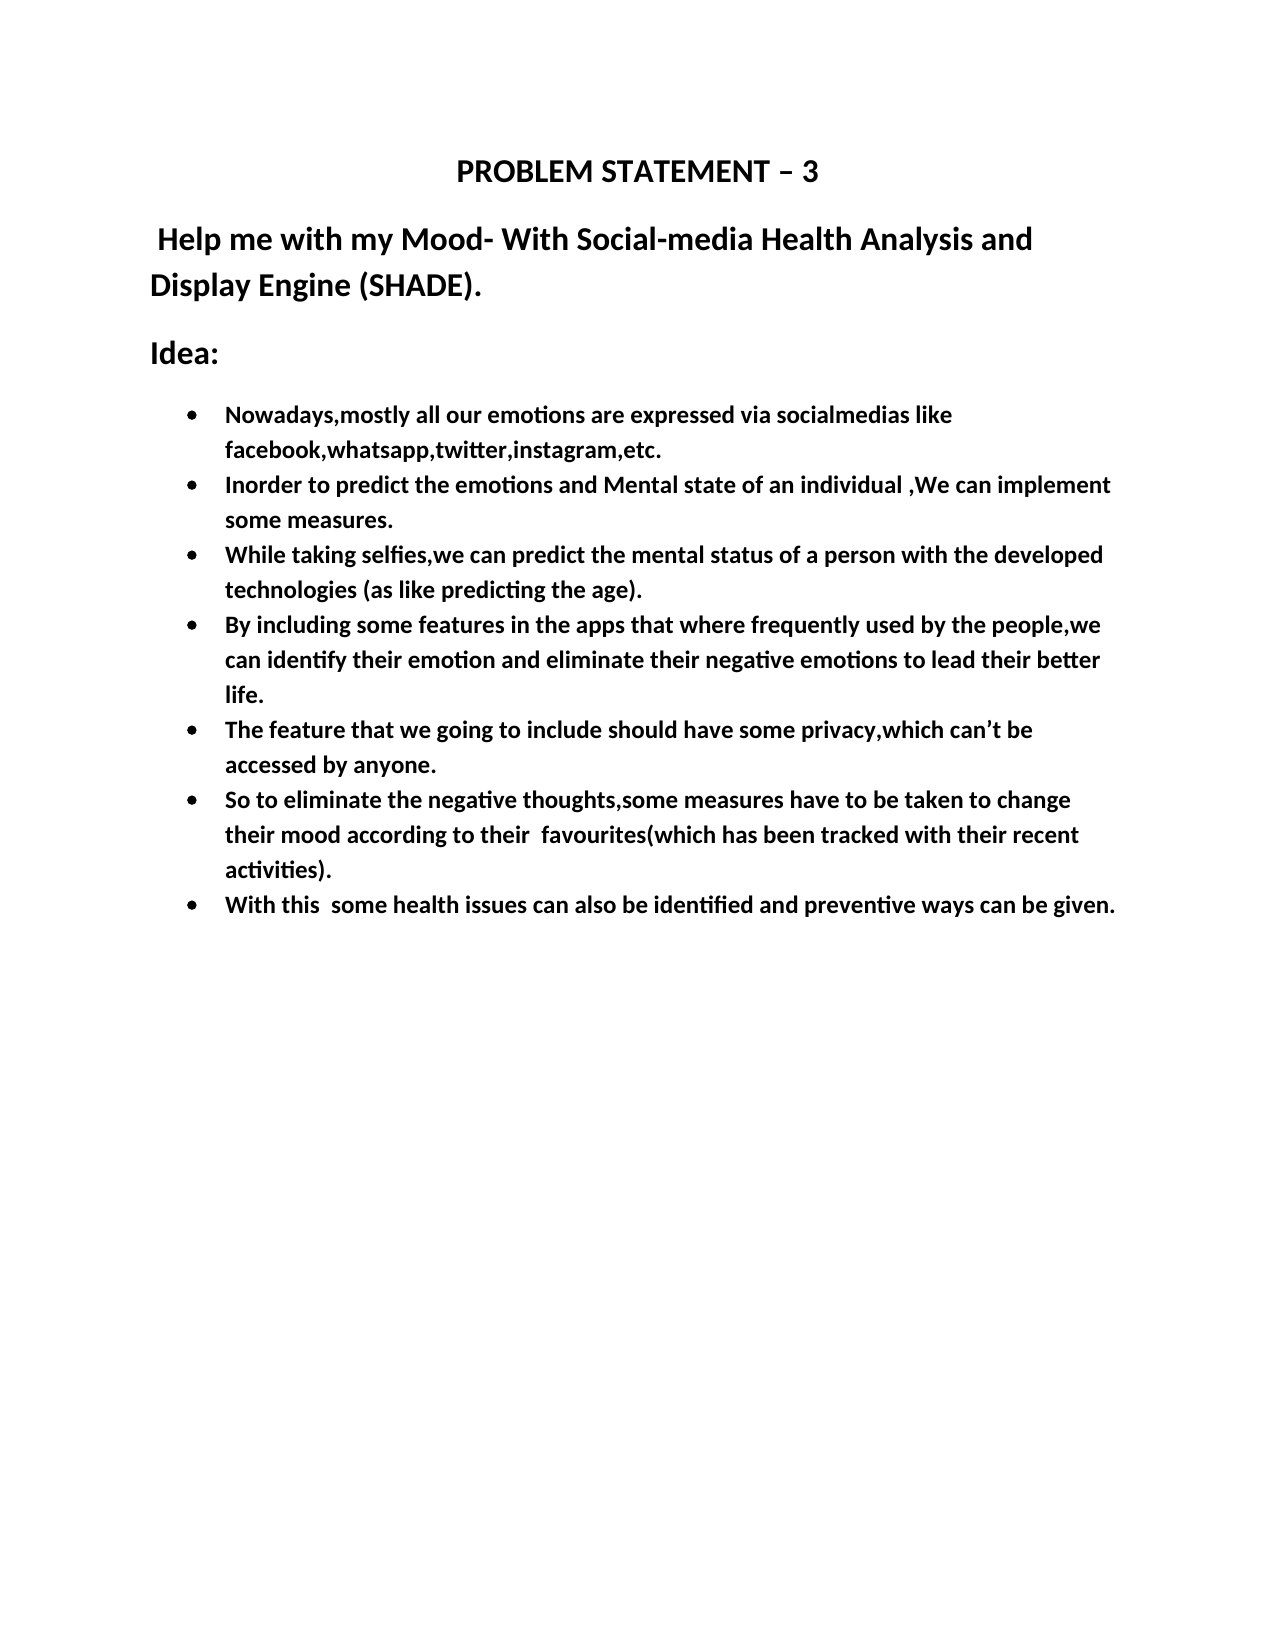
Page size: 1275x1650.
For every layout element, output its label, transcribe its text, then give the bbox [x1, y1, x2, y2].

list Inorder to predict the emotions and Mental state of an individual ,We can implement some measures. [187, 469, 1125, 535]
text Idea: [150, 332, 1125, 373]
list So to eliminate the negative thoughts,some measures have to be taken to change their mood according to their favourites(which has been tracked with their recent activities). [187, 784, 1125, 885]
text PROBLEM STATEMENT – 3 [150, 150, 1125, 191]
text Help me with my Mood- With Social-media Health Analysis and Display Engine (SHADE). [150, 218, 1125, 305]
list By including some features in the apps that where frequently used by the people,we can identify their emotion and eliminate their negative emotions to lead their better life. [187, 609, 1125, 710]
list The feature that we going to include should have some privacy,which can’t be accessed by anyone. [187, 714, 1125, 780]
list Nowadays,mostly all our emotions are expressed via socialmedias like facebook,whatsapp,twitter,instagram,etc. [187, 399, 1125, 465]
list With this some health issues can also be identified and preventive ways can be given. [187, 889, 1125, 920]
list While taking selfies,we can predict the mental status of a person with the developed technologies (as like predicting the age). [187, 539, 1125, 605]
